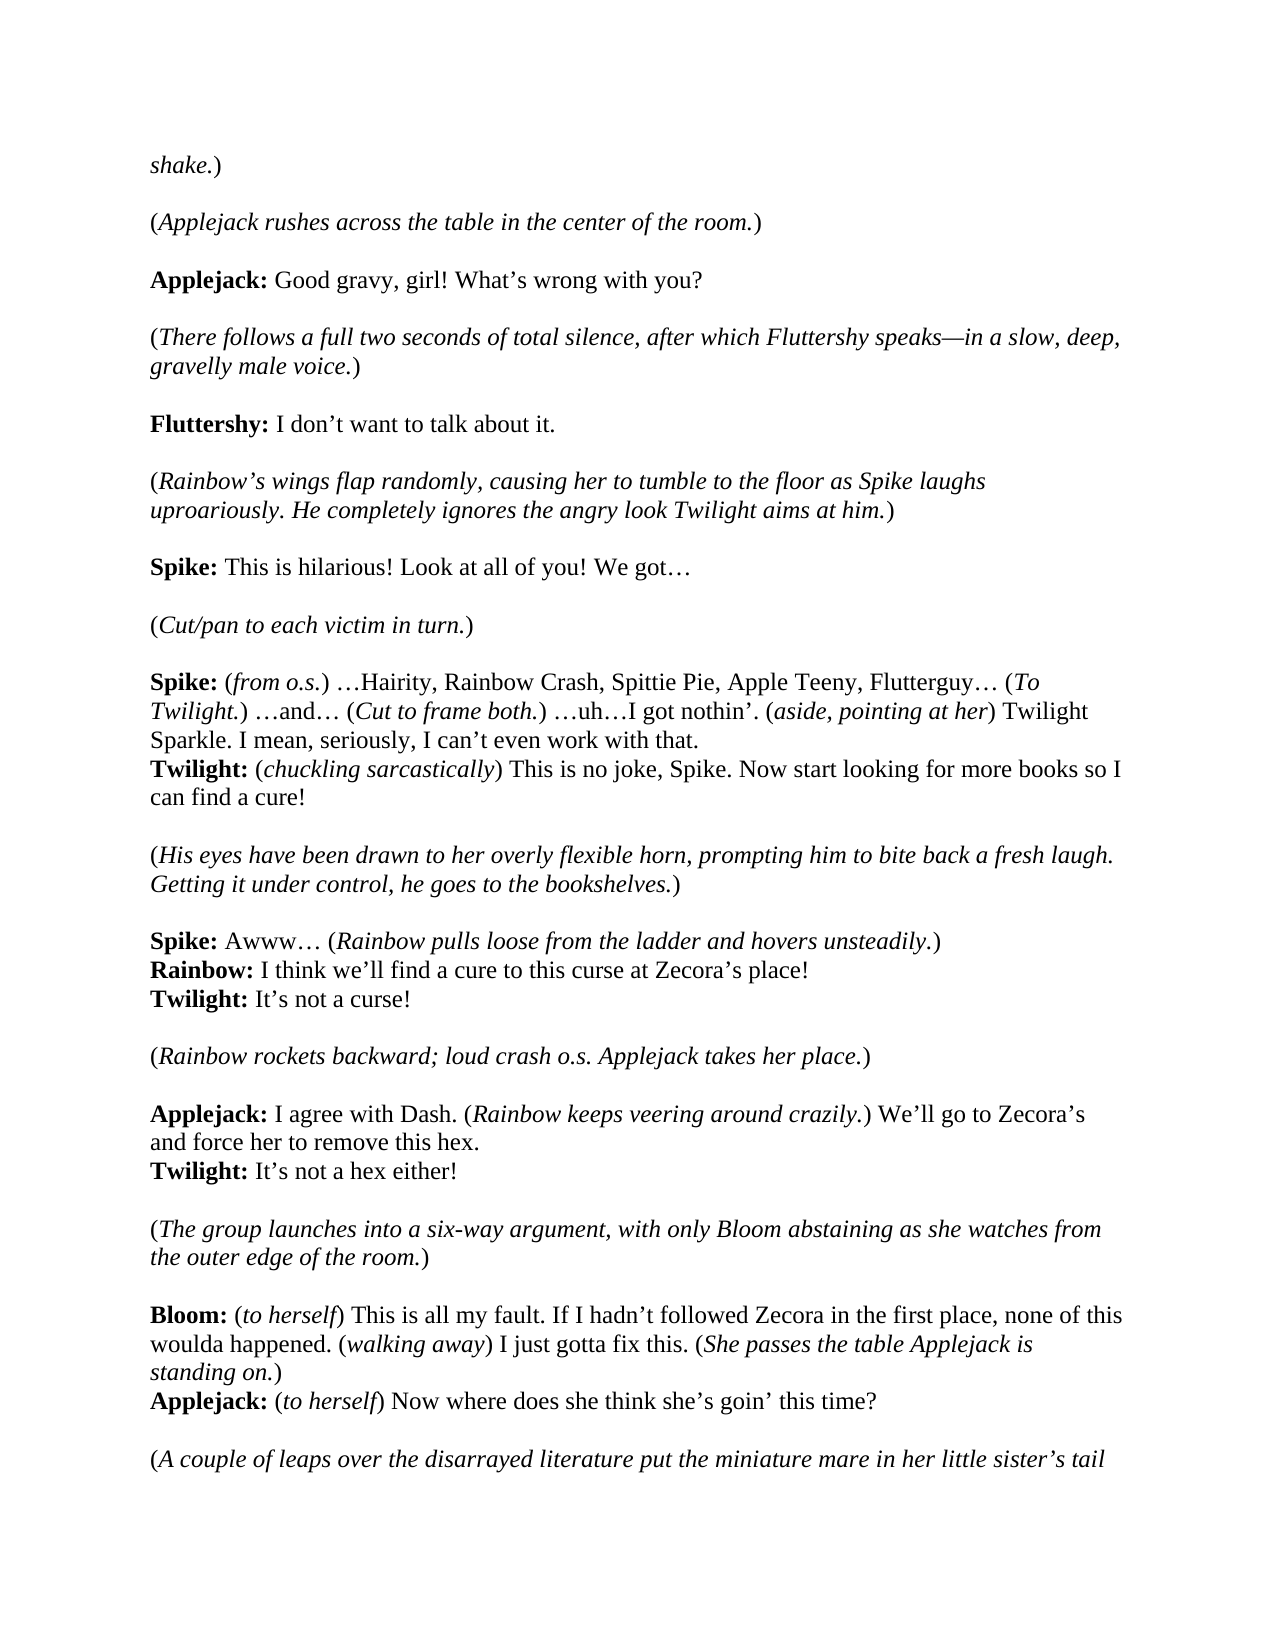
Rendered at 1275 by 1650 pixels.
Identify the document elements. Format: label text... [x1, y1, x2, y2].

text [150, 1444, 1125, 1472]
text Applejack: (to herself) Now where does she think she’s goin’ this time? [150, 1386, 1125, 1415]
text Twilight: It’s not a hex either! [150, 1156, 1125, 1185]
text Bloom: (to herself) This is all my fault. If I hadn’t followed Zecora in the first place, none of this woulda happened. (walking away) I just gotta fix this. (She passes the table Applejack is standing on.) [150, 1300, 1125, 1386]
text (There follows a full two seconds of total silence, after which Fluttershy speaks—in a slow, deep, gravelly male voice.) [150, 322, 1125, 380]
text Applejack: I agree with Dash. (Rainbow keeps veering around crazily.) We’ll go to Zecora’s and force her to remove this hex. [150, 1099, 1125, 1156]
text (Applejack rushes across the table in the center of the room.) [150, 207, 1125, 236]
text Spike: This is hilarious! Look at all of you! We got… [150, 552, 1125, 581]
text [150, 150, 1125, 179]
text Twilight: It’s not a curse! [150, 984, 1125, 1012]
text Spike: (from o.s.) …Hairity, Rainbow Crash, Spittie Pie, Apple Teeny, Flutterguy… (To Twilight.) …and… (Cut to frame both.) …uh…I got nothin’. (aside, pointing at her) Twilight Sparkle. I mean, seriously, I can’t even work with that. [150, 667, 1125, 754]
text Fluttershy: I don’t want to talk about it. [150, 409, 1125, 437]
text Applejack: Good gravy, girl! What’s wrong with you? [150, 265, 1125, 294]
text Spike: Awww… (Rainbow pulls loose from the ladder and hovers unsteadily.) [150, 926, 1125, 955]
text (The group launches into a six-way argument, with only Bloom abstaining as she watches from the outer edge of the room.) [150, 1214, 1125, 1271]
text Rainbow: I think we’ll find a cure to this curse at Zecora’s place! [150, 955, 1125, 984]
text (Cut/pan to each victim in turn.) [150, 610, 1125, 639]
text (Rainbow rockets backward; loud crash o.s. Applejack takes her place.) [150, 1041, 1125, 1070]
text (Rainbow’s wings flap randomly, causing her to tumble to the floor as Spike laughs uproariously. He completely ignores the angry look Twilight aims at him.) [150, 466, 1125, 524]
text Twilight: (chuckling sarcastically) This is no joke, Spike. Now start looking for more books so I can find a cure! [150, 754, 1125, 811]
text (His eyes have been drawn to her overly flexible horn, prompting him to bite back a fresh laugh. Getting it under control, he goes to the bookshelves.) [150, 840, 1125, 897]
